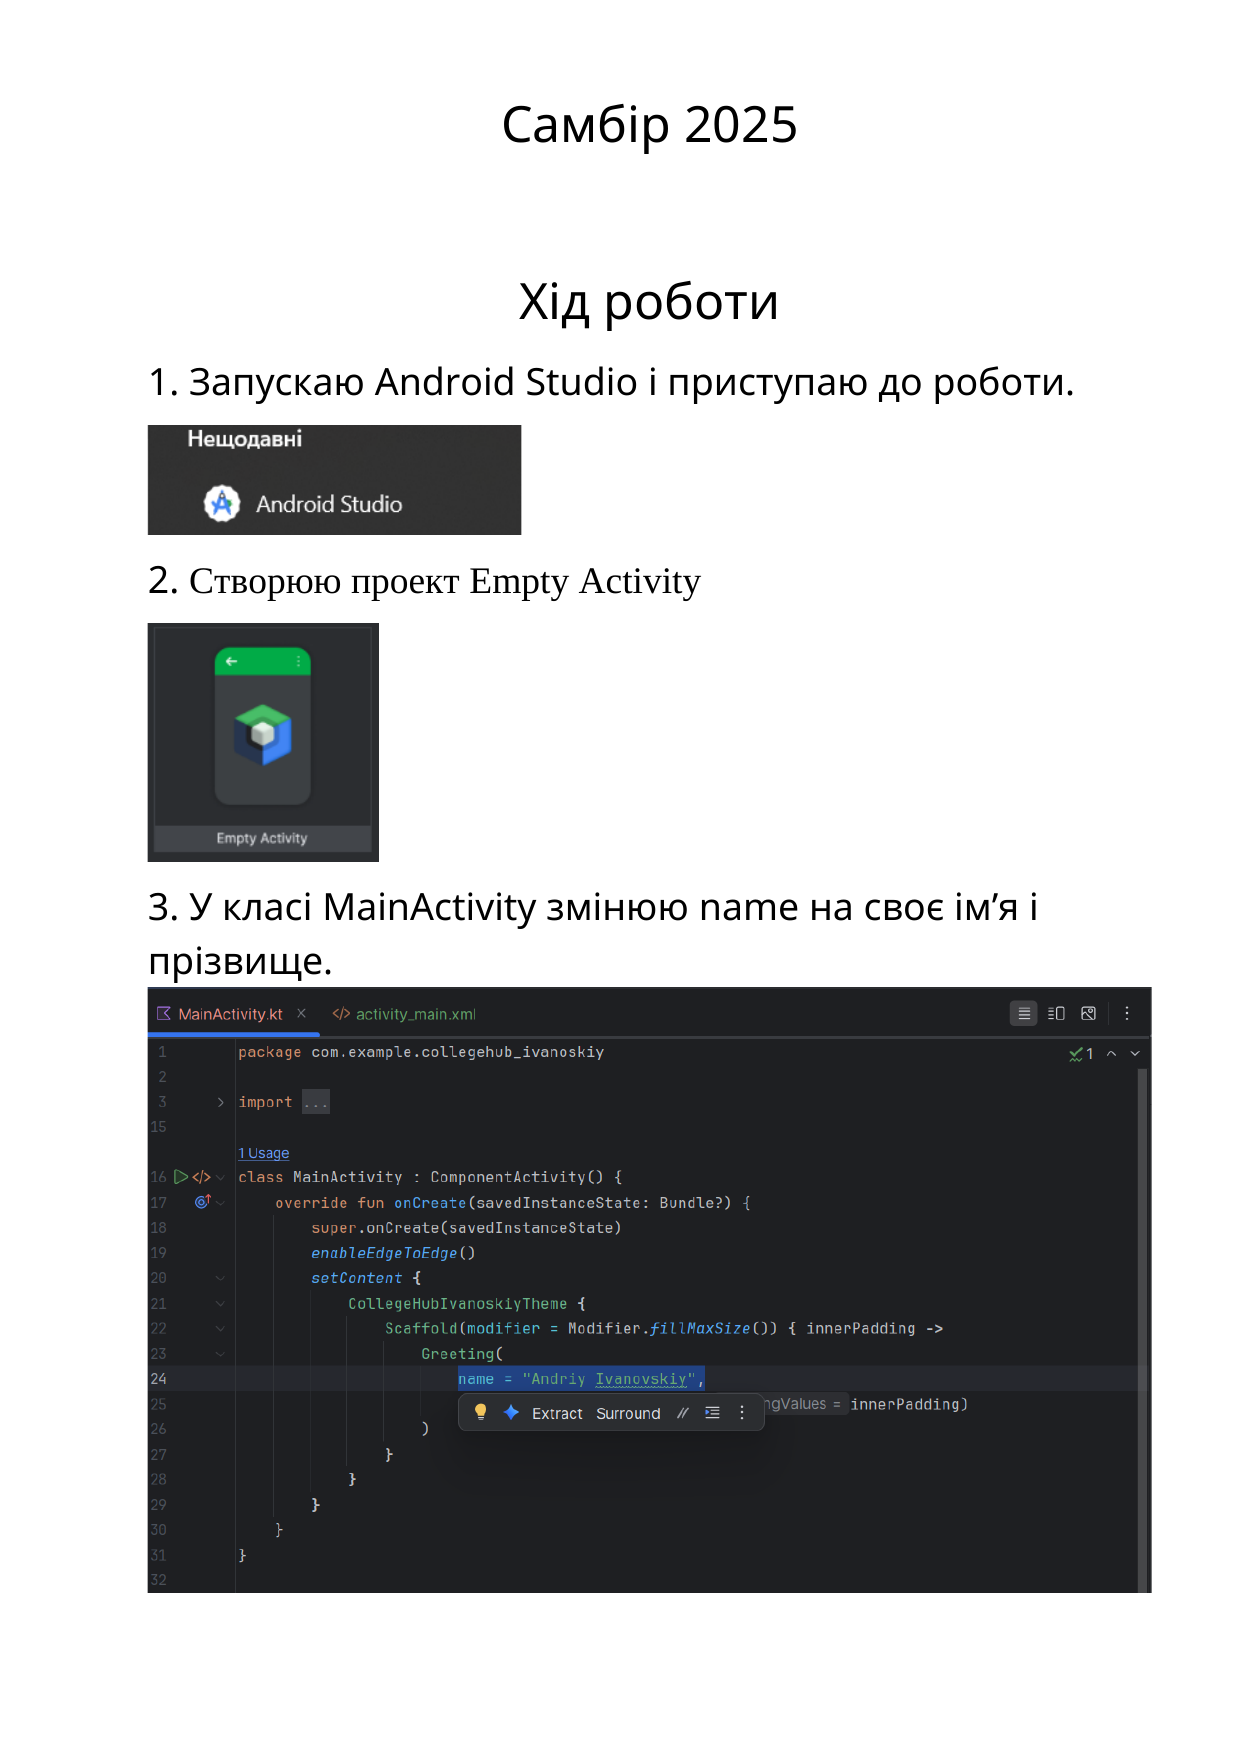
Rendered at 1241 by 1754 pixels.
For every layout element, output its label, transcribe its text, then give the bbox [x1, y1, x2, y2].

text 3. У класі MainActivity змінюю name на своє ім’я і прізвище. [148, 880, 1152, 987]
picture [147, 425, 522, 535]
text 2. Створюю проект Empty Activity [148, 553, 1152, 604]
picture [147, 623, 379, 862]
text 1. Запускаю Android Studio і приступаю до роботи. [148, 355, 1152, 406]
picture [147, 987, 1152, 1593]
text Хід роботи [148, 266, 1152, 334]
text Самбір 2025 [148, 88, 1152, 157]
